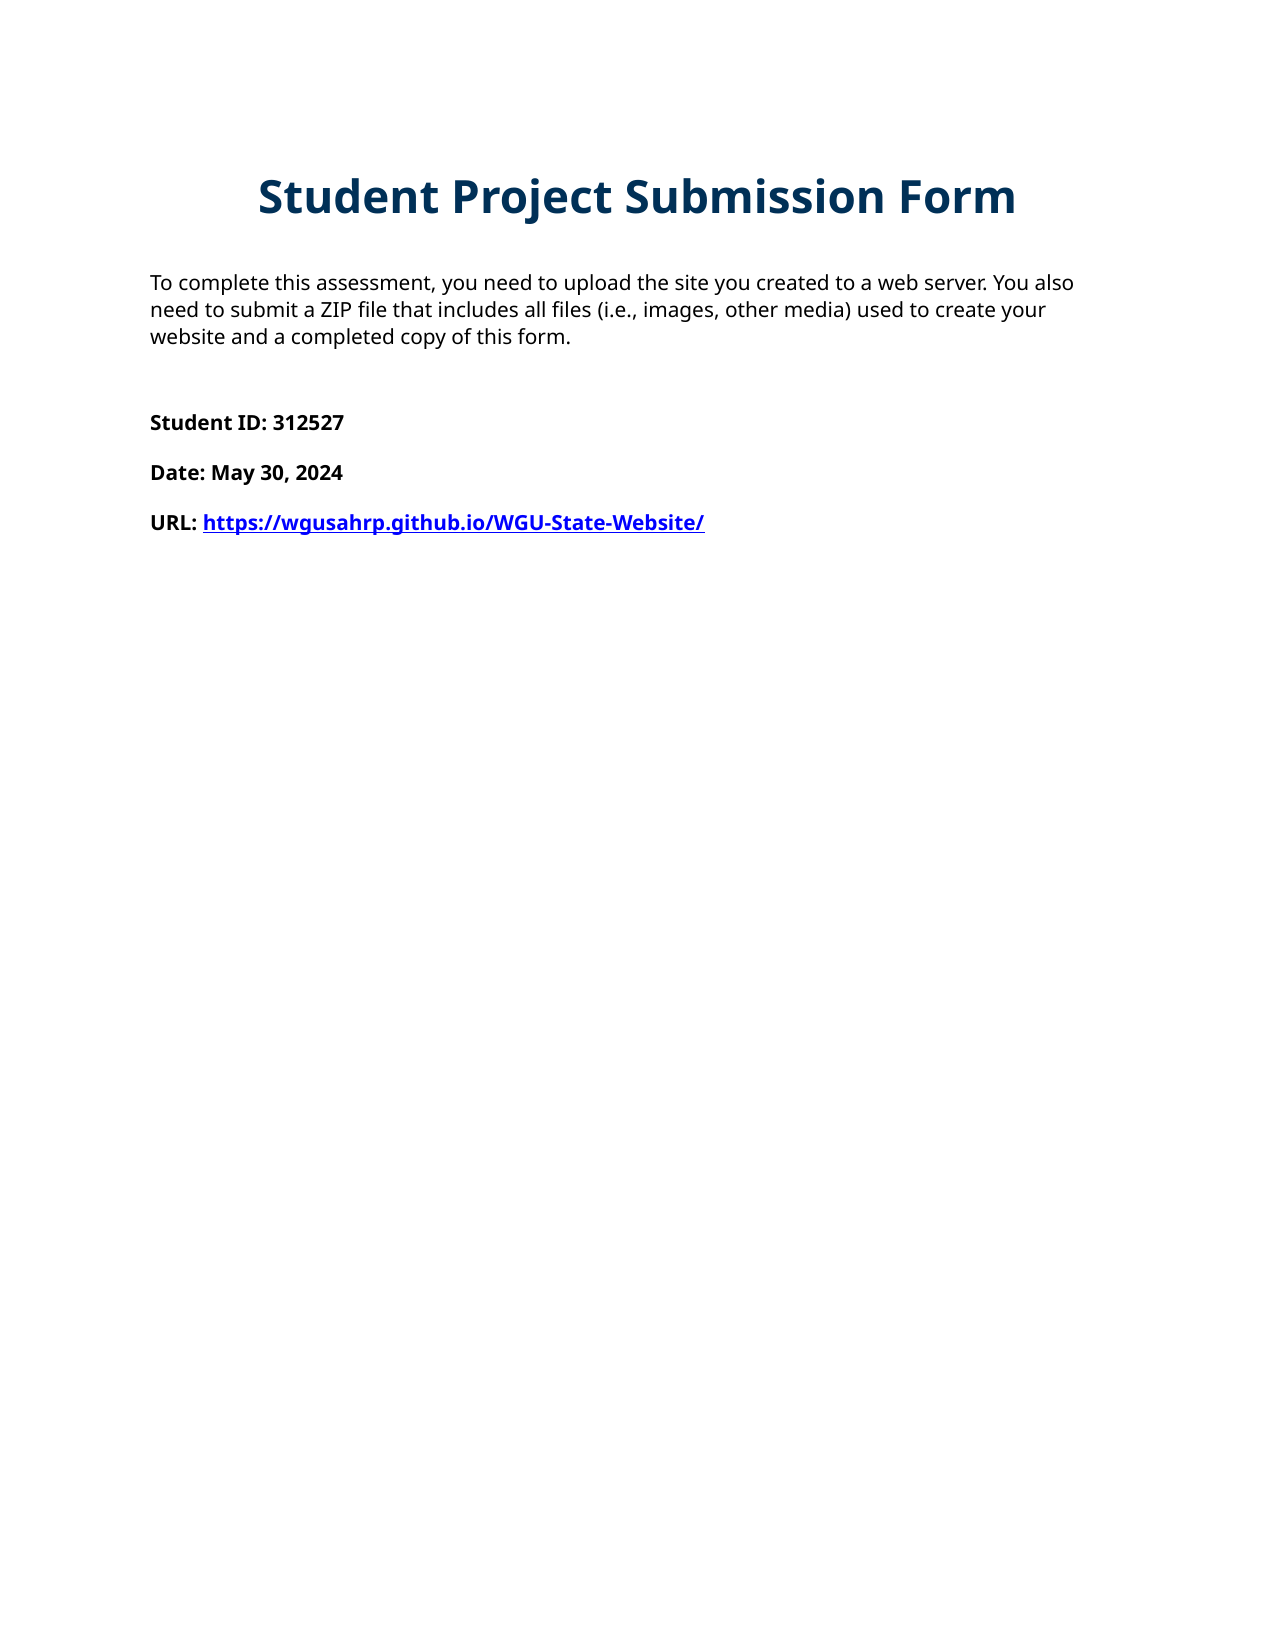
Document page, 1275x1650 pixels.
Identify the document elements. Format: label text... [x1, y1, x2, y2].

text To complete this assessment, you need to upload the site you created to a web server. You also need to submit a ZIP file that includes all files (i.e., images, other media) used to create your website and a completed copy of this form. [150, 269, 1125, 349]
text Student ID: 312527 [150, 410, 1125, 435]
text Student Project Submission Form [150, 194, 532, 219]
text URL: https://wgusahrp.github.io/WGU-State-Website/ [150, 510, 1125, 535]
text Date: May 30, 2024 [150, 460, 1125, 485]
text Student Project Submission Form [538, 194, 1125, 219]
